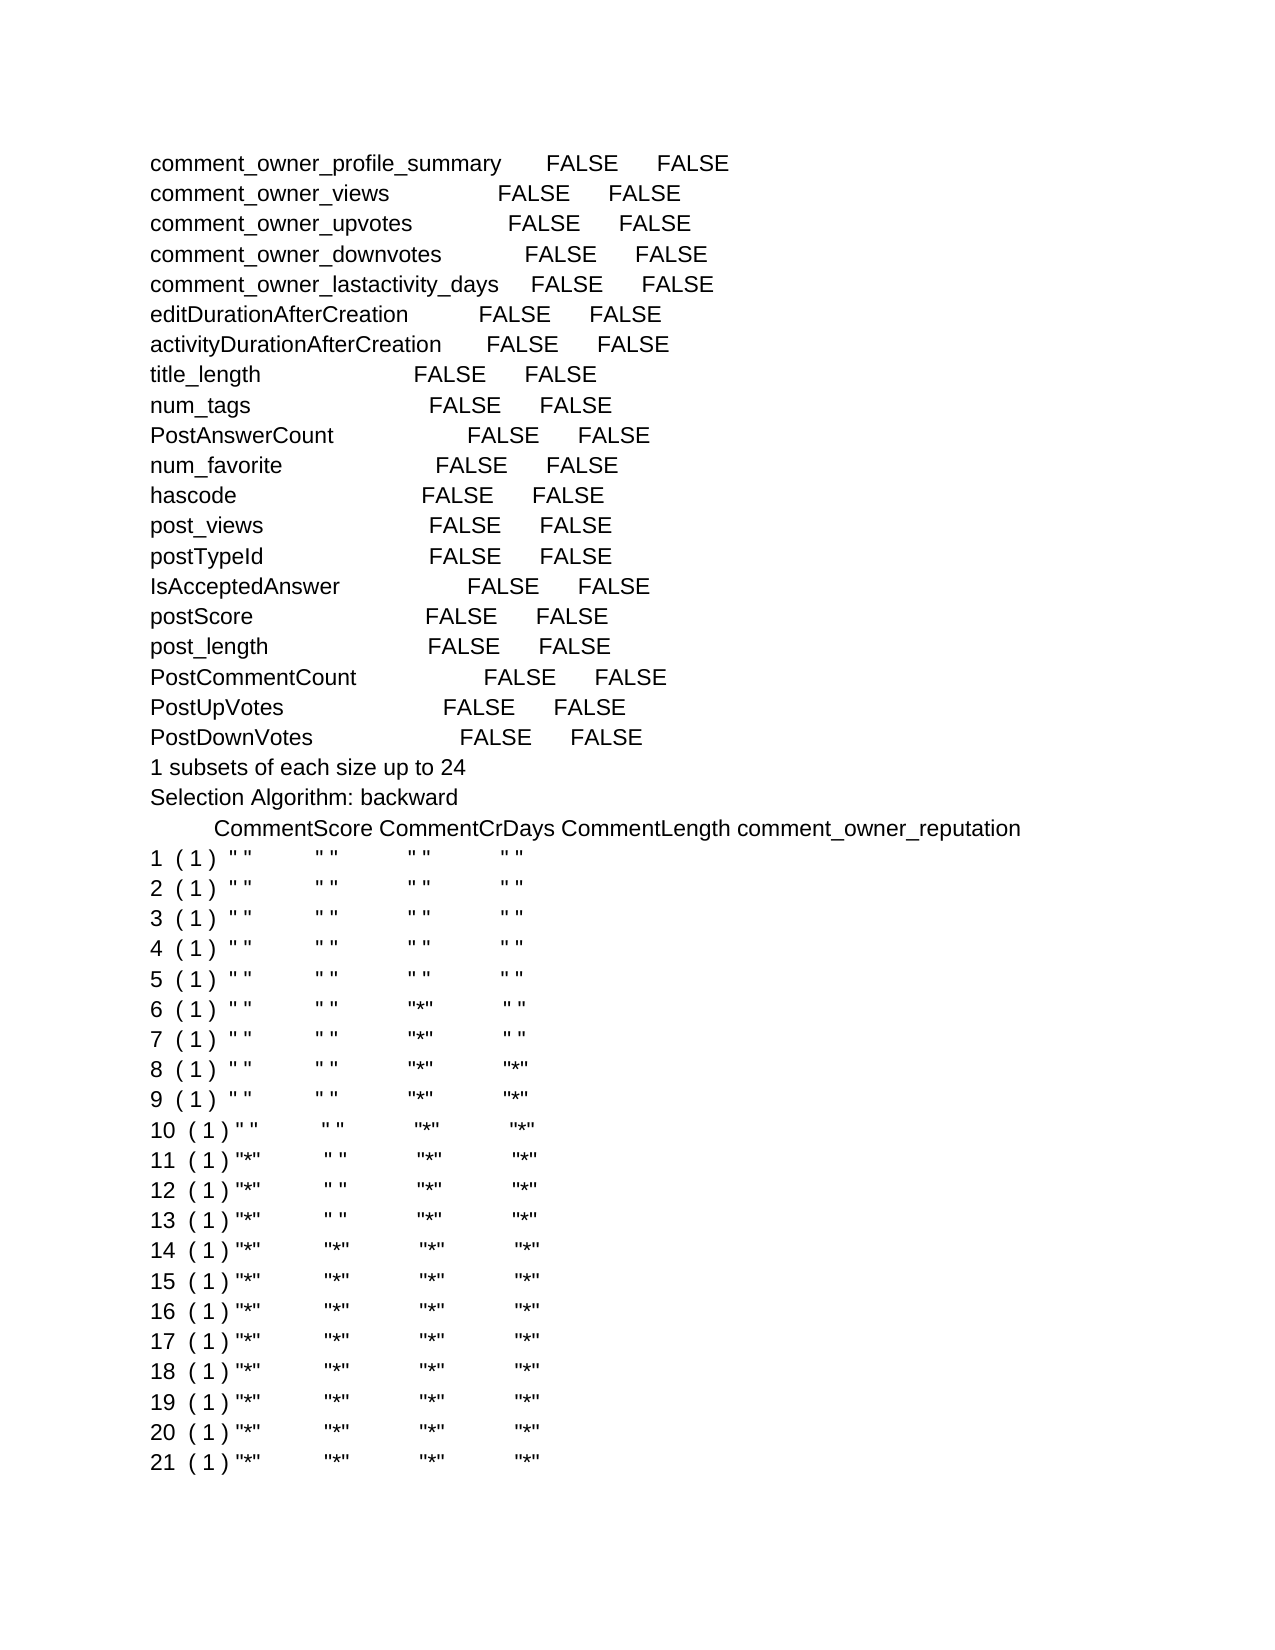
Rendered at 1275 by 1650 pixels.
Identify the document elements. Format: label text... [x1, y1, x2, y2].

text post_length FALSE FALSE [150, 633, 1125, 660]
text 12 ( 1 ) "*" " " "*" "*" [150, 1177, 1125, 1203]
text 4 ( 1 ) " " " " " " " " [150, 935, 1125, 962]
text 14 ( 1 ) "*" "*" "*" "*" [150, 1237, 1125, 1264]
text 15 ( 1 ) "*" "*" "*" "*" [150, 1268, 1125, 1294]
text 6 ( 1 ) " " " " "*" " " [150, 996, 1125, 1022]
text hascode FALSE FALSE [150, 482, 1125, 509]
text 20 ( 1 ) "*" "*" "*" "*" [150, 1419, 1125, 1445]
text 16 ( 1 ) "*" "*" "*" "*" [150, 1298, 1125, 1324]
text PostAnswerCount FALSE FALSE [150, 422, 1125, 448]
text comment_owner_upvotes FALSE FALSE [150, 210, 1125, 237]
text 13 ( 1 ) "*" " " "*" "*" [150, 1207, 1125, 1234]
text PostDownVotes FALSE FALSE [150, 724, 1125, 750]
text postTypeId FALSE FALSE [150, 543, 1125, 569]
text comment_owner_lastactivity_days FALSE FALSE [150, 271, 1125, 297]
text 1 subsets of each size up to 24 [150, 754, 1125, 781]
text comment_owner_downvotes FALSE FALSE [150, 241, 1125, 267]
text 11 ( 1 ) "*" " " "*" "*" [150, 1147, 1125, 1173]
text 3 ( 1 ) " " " " " " " " [150, 905, 1125, 932]
text PostCommentCount FALSE FALSE [150, 663, 1125, 690]
text 19 ( 1 ) "*" "*" "*" "*" [150, 1388, 1125, 1415]
text num_favorite FALSE FALSE [150, 452, 1125, 478]
text 7 ( 1 ) " " " " "*" " " [150, 1026, 1125, 1052]
text 10 ( 1 ) " " " " "*" "*" [150, 1117, 1125, 1143]
text PostUpVotes FALSE FALSE [150, 694, 1125, 720]
text 18 ( 1 ) "*" "*" "*" "*" [150, 1358, 1125, 1385]
text activityDurationAfterCreation FALSE FALSE [150, 331, 1125, 358]
text num_tags FALSE FALSE [150, 392, 1125, 418]
text comment_owner_views FALSE FALSE [150, 180, 1125, 207]
text 21 ( 1 ) "*" "*" "*" "*" [150, 1449, 1125, 1475]
text 2 ( 1 ) " " " " " " " " [150, 875, 1125, 901]
text post_views FALSE FALSE [150, 512, 1125, 539]
text 8 ( 1 ) " " " " "*" "*" [150, 1056, 1125, 1083]
text 5 ( 1 ) " " " " " " " " [150, 966, 1125, 992]
text title_length FALSE FALSE [150, 361, 1125, 388]
text 17 ( 1 ) "*" "*" "*" "*" [150, 1328, 1125, 1354]
text editDurationAfterCreation FALSE FALSE [150, 301, 1125, 327]
text IsAcceptedAnswer FALSE FALSE [150, 573, 1125, 599]
text CommentScore CommentCrDays CommentLength comment_owner_reputation [150, 814, 1125, 841]
text 9 ( 1 ) " " " " "*" "*" [150, 1086, 1125, 1113]
text postScore FALSE FALSE [150, 603, 1125, 629]
text 1 ( 1 ) " " " " " " " " [150, 845, 1125, 871]
text comment_owner_profile_summary FALSE FALSE [150, 150, 1125, 176]
text Selection Algorithm: backward [150, 784, 1125, 811]
